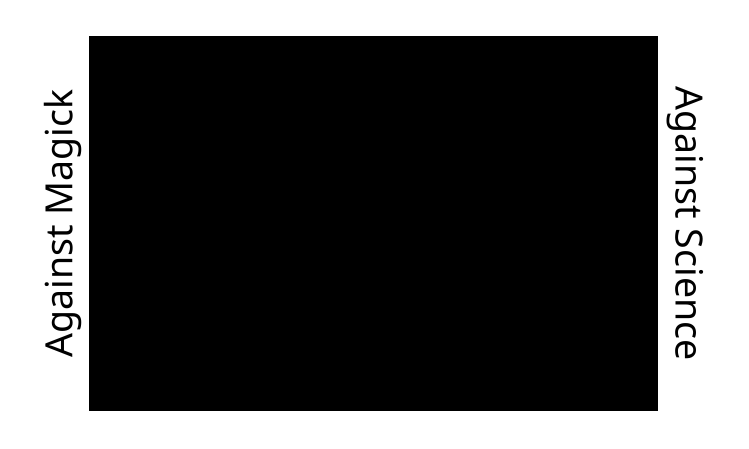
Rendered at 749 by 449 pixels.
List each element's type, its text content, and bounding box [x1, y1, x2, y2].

table_header Against Magick [27, 36, 88, 411]
table_header [89, 36, 658, 411]
table_header Against Science [659, 36, 722, 411]
